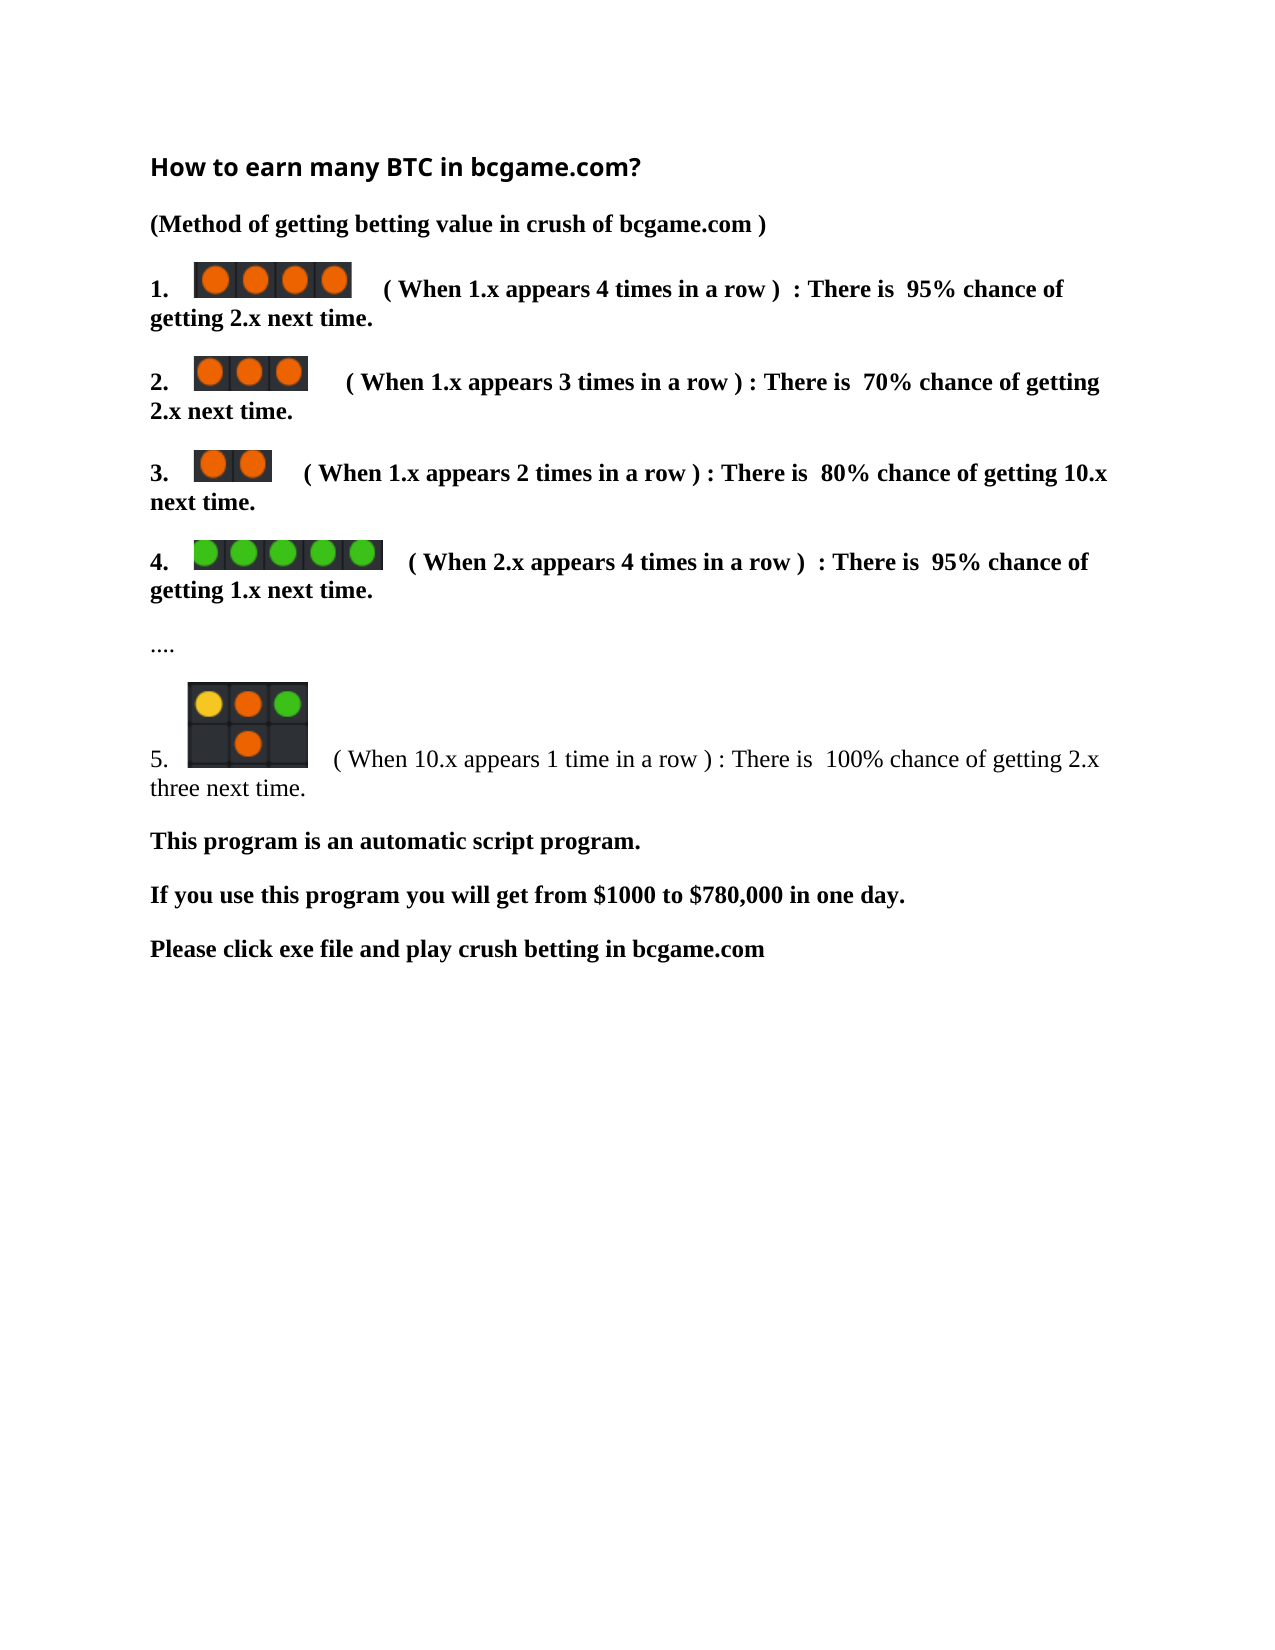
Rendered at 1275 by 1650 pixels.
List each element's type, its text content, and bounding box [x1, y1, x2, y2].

text 5. ( When 10.x appears 1 time in a row ) : There is 100% chance of getting 2.x three next time. [150, 683, 1125, 801]
picture [187, 682, 308, 768]
text 1. ( When 1.x appears 4 times in a row ) : There is 95% chance of getting 2.x next time. [150, 263, 1125, 331]
text If you use this program you will get from $1000 to $780,000 in one day. [150, 880, 1125, 909]
picture [193, 540, 383, 570]
picture [193, 356, 308, 391]
text 2. ( When 1.x appears 3 times in a row ) : There is 70% chance of getting 2.x next time. [150, 356, 1125, 425]
text (Method of getting betting value in crush of bcgame.com ) [150, 209, 1125, 238]
picture [193, 450, 272, 482]
text 3. ( When 1.x appears 2 times in a row ) : There is 80% chance of getting 10.x next time. [150, 450, 1125, 515]
text This program is an automatic script program. [150, 826, 1125, 855]
text .... [150, 629, 1125, 658]
text How to earn many BTC in bcgame.com? [150, 150, 1125, 184]
picture [193, 262, 352, 298]
text 4. ( When 2.x appears 4 times in a row ) : There is 95% chance of getting 1.x next time. [150, 540, 1125, 604]
text Please click exe file and play crush betting in bcgame.com [150, 934, 1125, 963]
